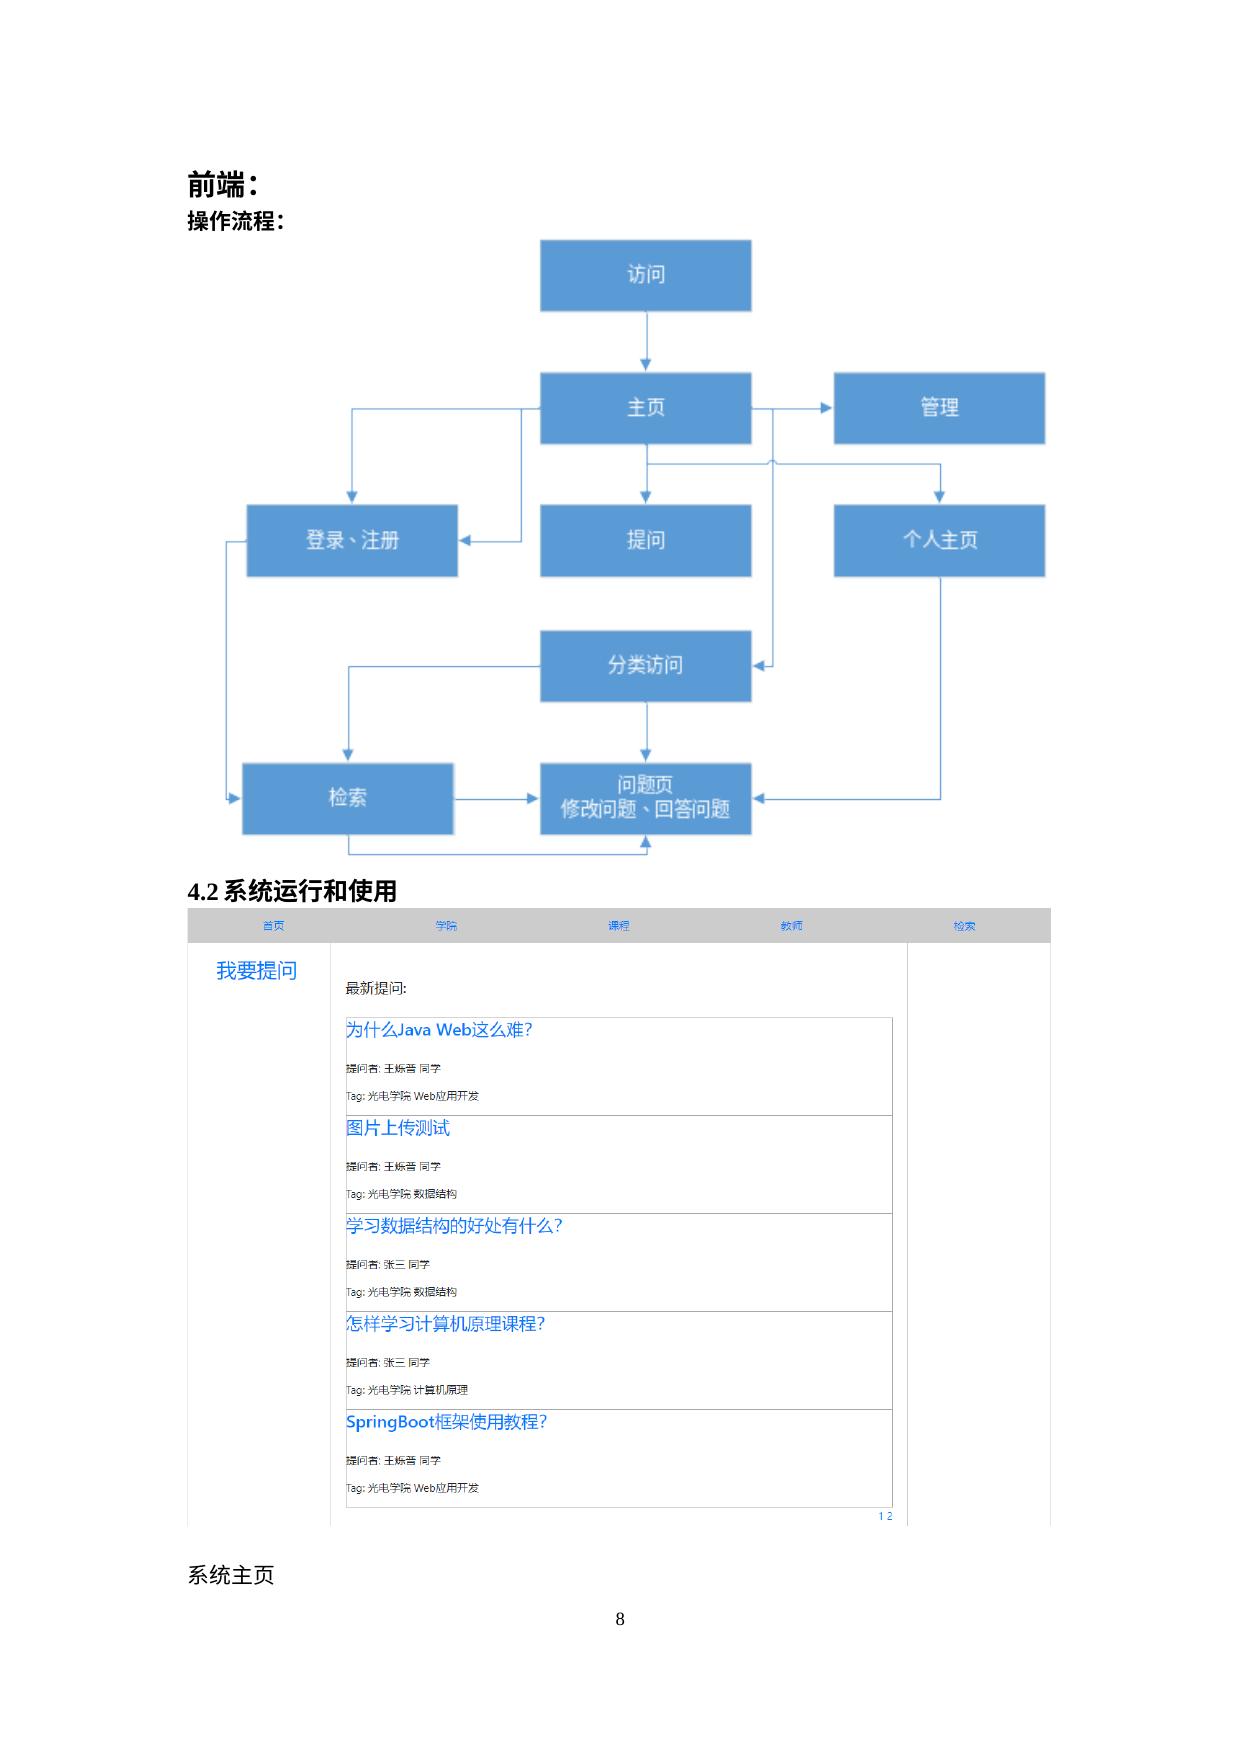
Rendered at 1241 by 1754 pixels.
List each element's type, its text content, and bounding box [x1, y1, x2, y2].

text 操作流程： [187, 204, 1053, 236]
text 前端： [187, 162, 1053, 204]
text 4.2系统运行和使用 [187, 871, 1053, 907]
picture [187, 907, 1053, 1526]
text 系统主页 [187, 1558, 1053, 1590]
